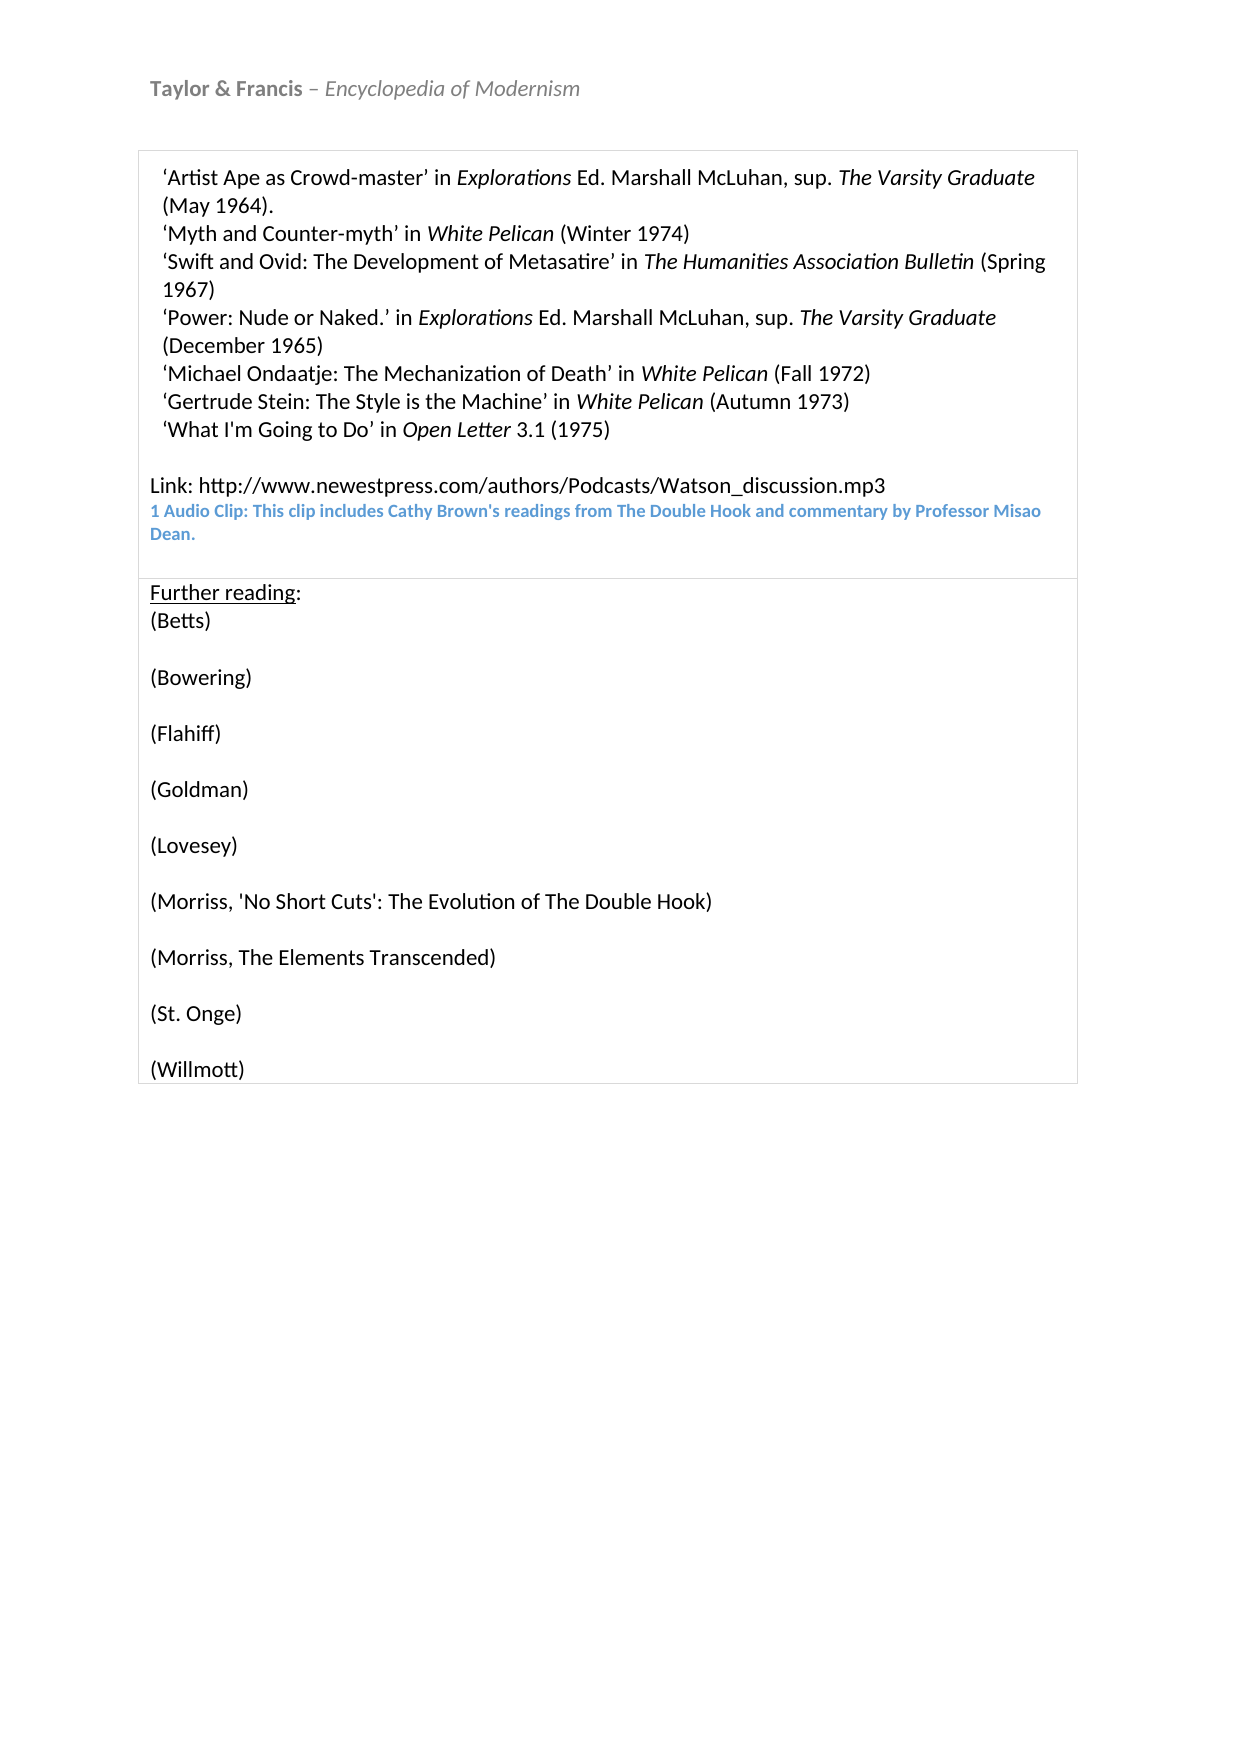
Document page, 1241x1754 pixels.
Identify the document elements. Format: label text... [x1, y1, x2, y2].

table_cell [139, 151, 1077, 577]
table_cell Further reading: [139, 579, 1077, 1083]
